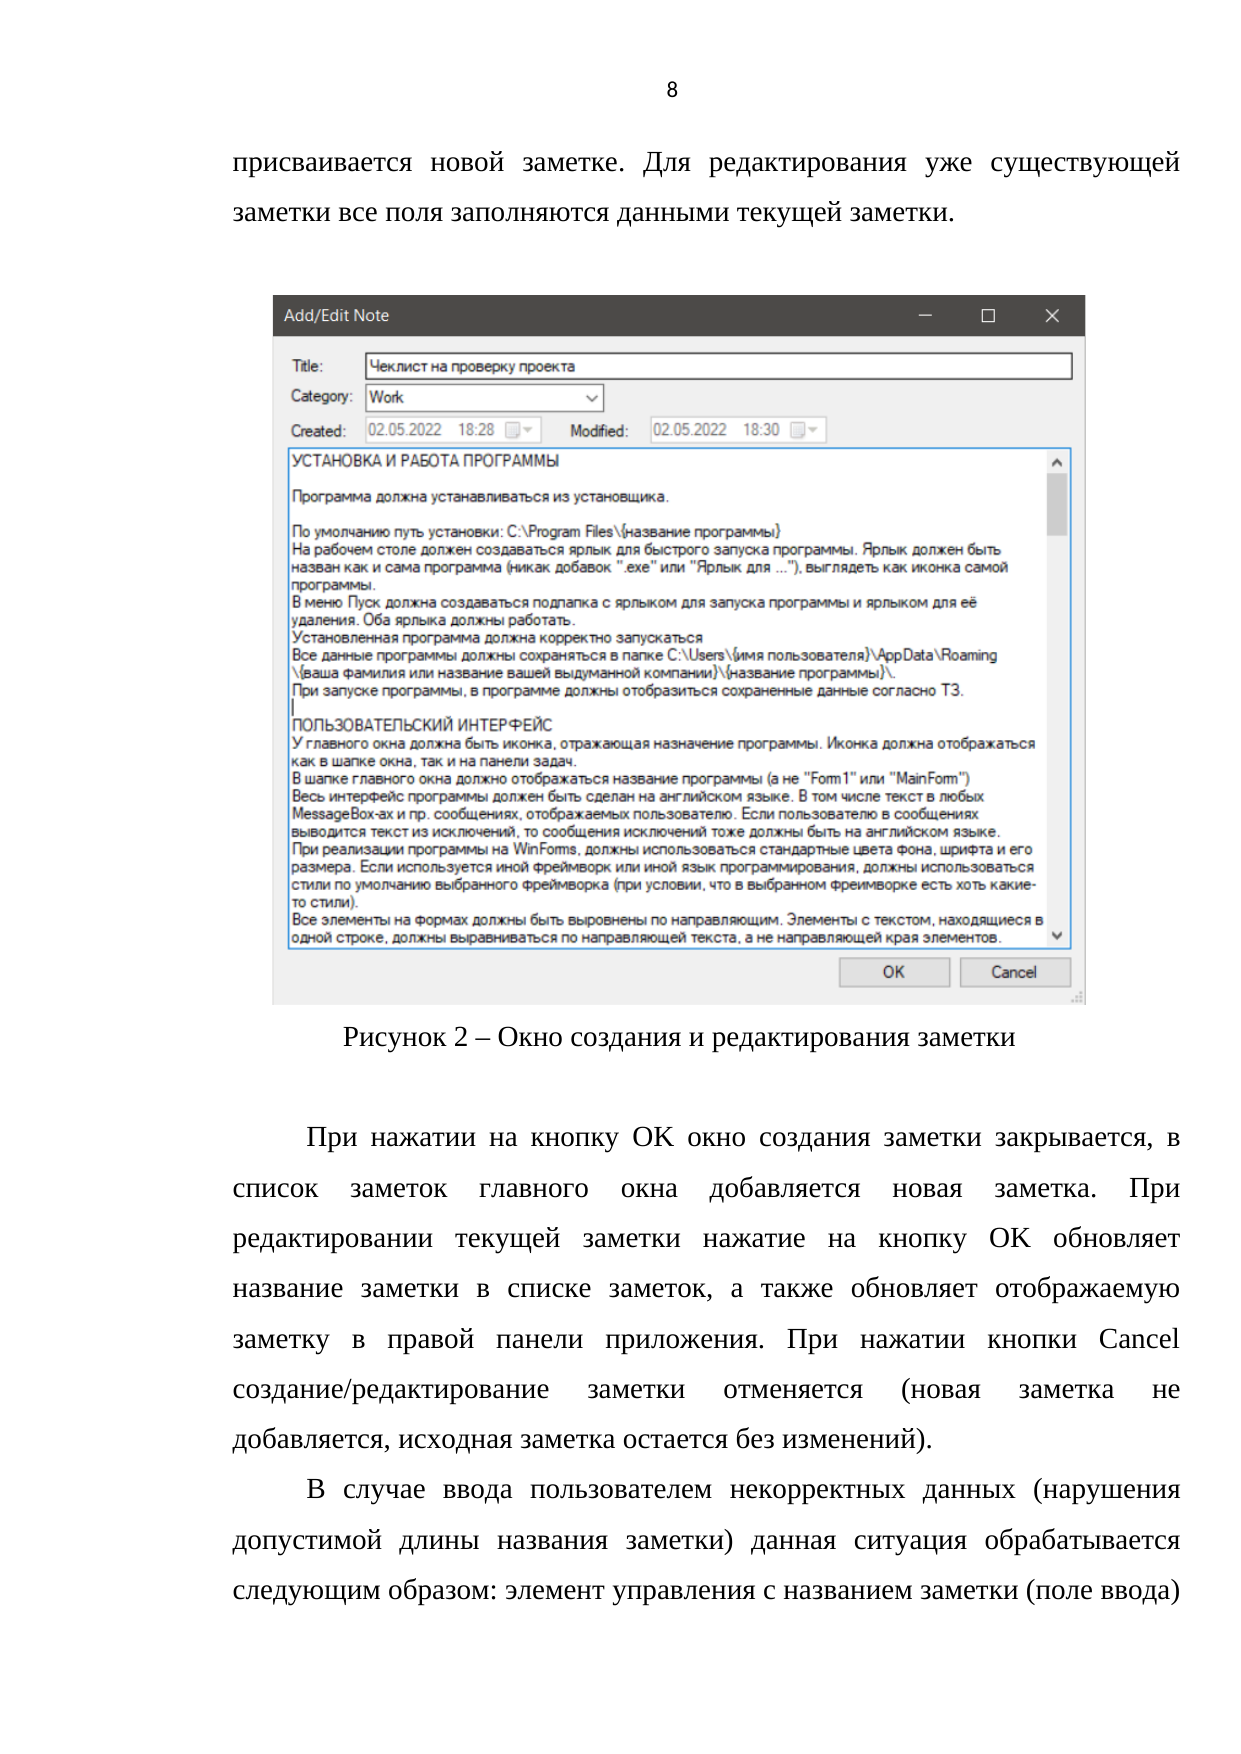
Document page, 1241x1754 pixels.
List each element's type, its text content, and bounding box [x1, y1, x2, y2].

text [232, 1472, 1181, 1606]
picture [272, 295, 1086, 1005]
text При нажатии на кнопку OK окно создания заметки закрывается, в список заметок главного окна добавляется новая заметка. При редактировании текущей заметки нажатие на кнопку OK обновляет название заметки в списке заметок, а также обновляет отображаемую заметку в правой панели приложения. При нажатии кнопки Cancel создание/редактирование заметки отменяется (новая заметка не добавляется, исходная заметка остается без изменений). [232, 1119, 1181, 1455]
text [232, 144, 1181, 228]
text Рисунок 2 – Окно создания и редактирования заметки [177, 1019, 1181, 1052]
